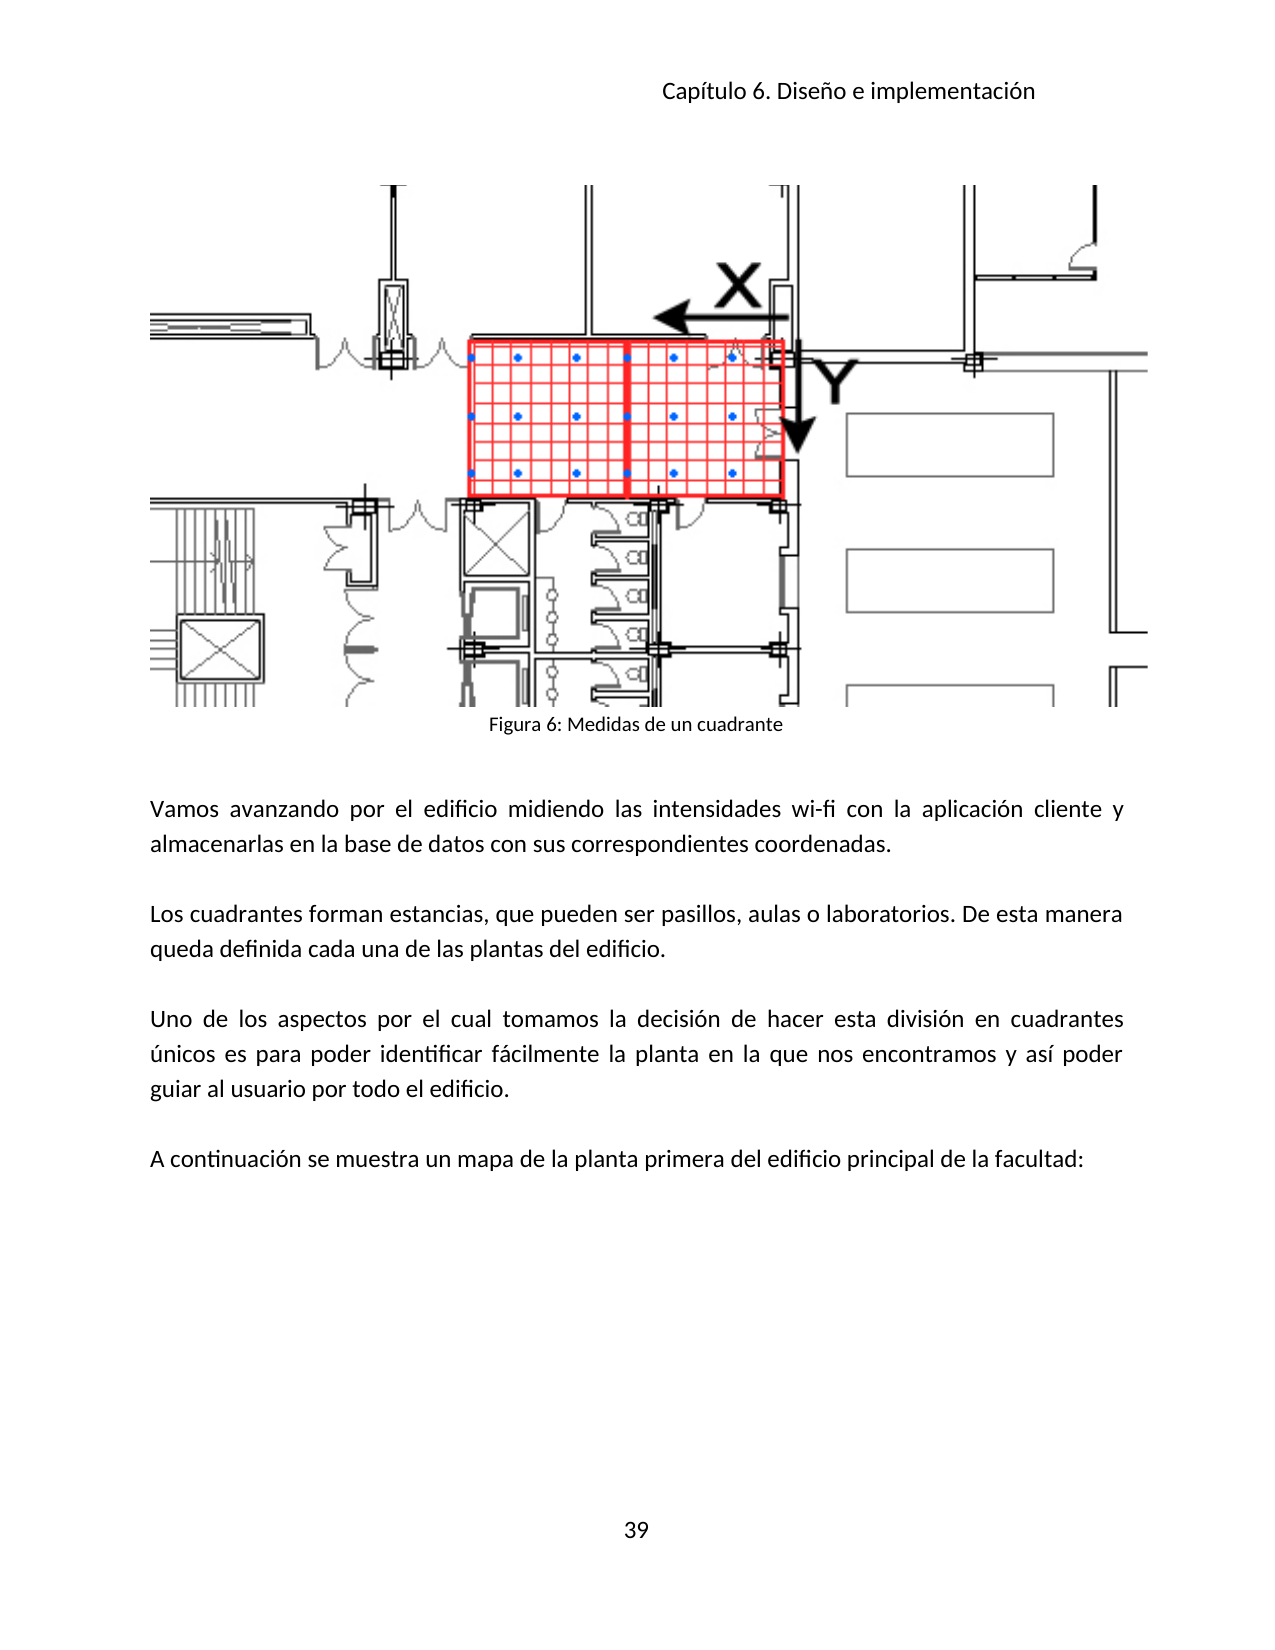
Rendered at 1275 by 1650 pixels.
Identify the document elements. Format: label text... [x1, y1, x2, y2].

picture [150, 185, 1148, 707]
text Vamos avanzando por el edificio midiendo las intensidades wi-fi con la aplicación cliente y almacenarlas en la base de datos con sus correspondientes coordenadas. [150, 793, 1125, 858]
text Uno de los aspectos por el cual tomamos la decisión de hacer esta división en cuadrantes únicos es para poder identificar fácilmente la planta en la que nos encontramos y así poder guiar al usuario por todo el edificio. [150, 1003, 1125, 1103]
text A continuación se muestra un mapa de la planta primera del edificio principal de la facultad: [150, 1143, 1125, 1173]
text Los cuadrantes forman estancias, que pueden ser pasillos, aulas o laboratorios. De esta manera queda definida cada una de las plantas del edificio. [150, 898, 1125, 963]
